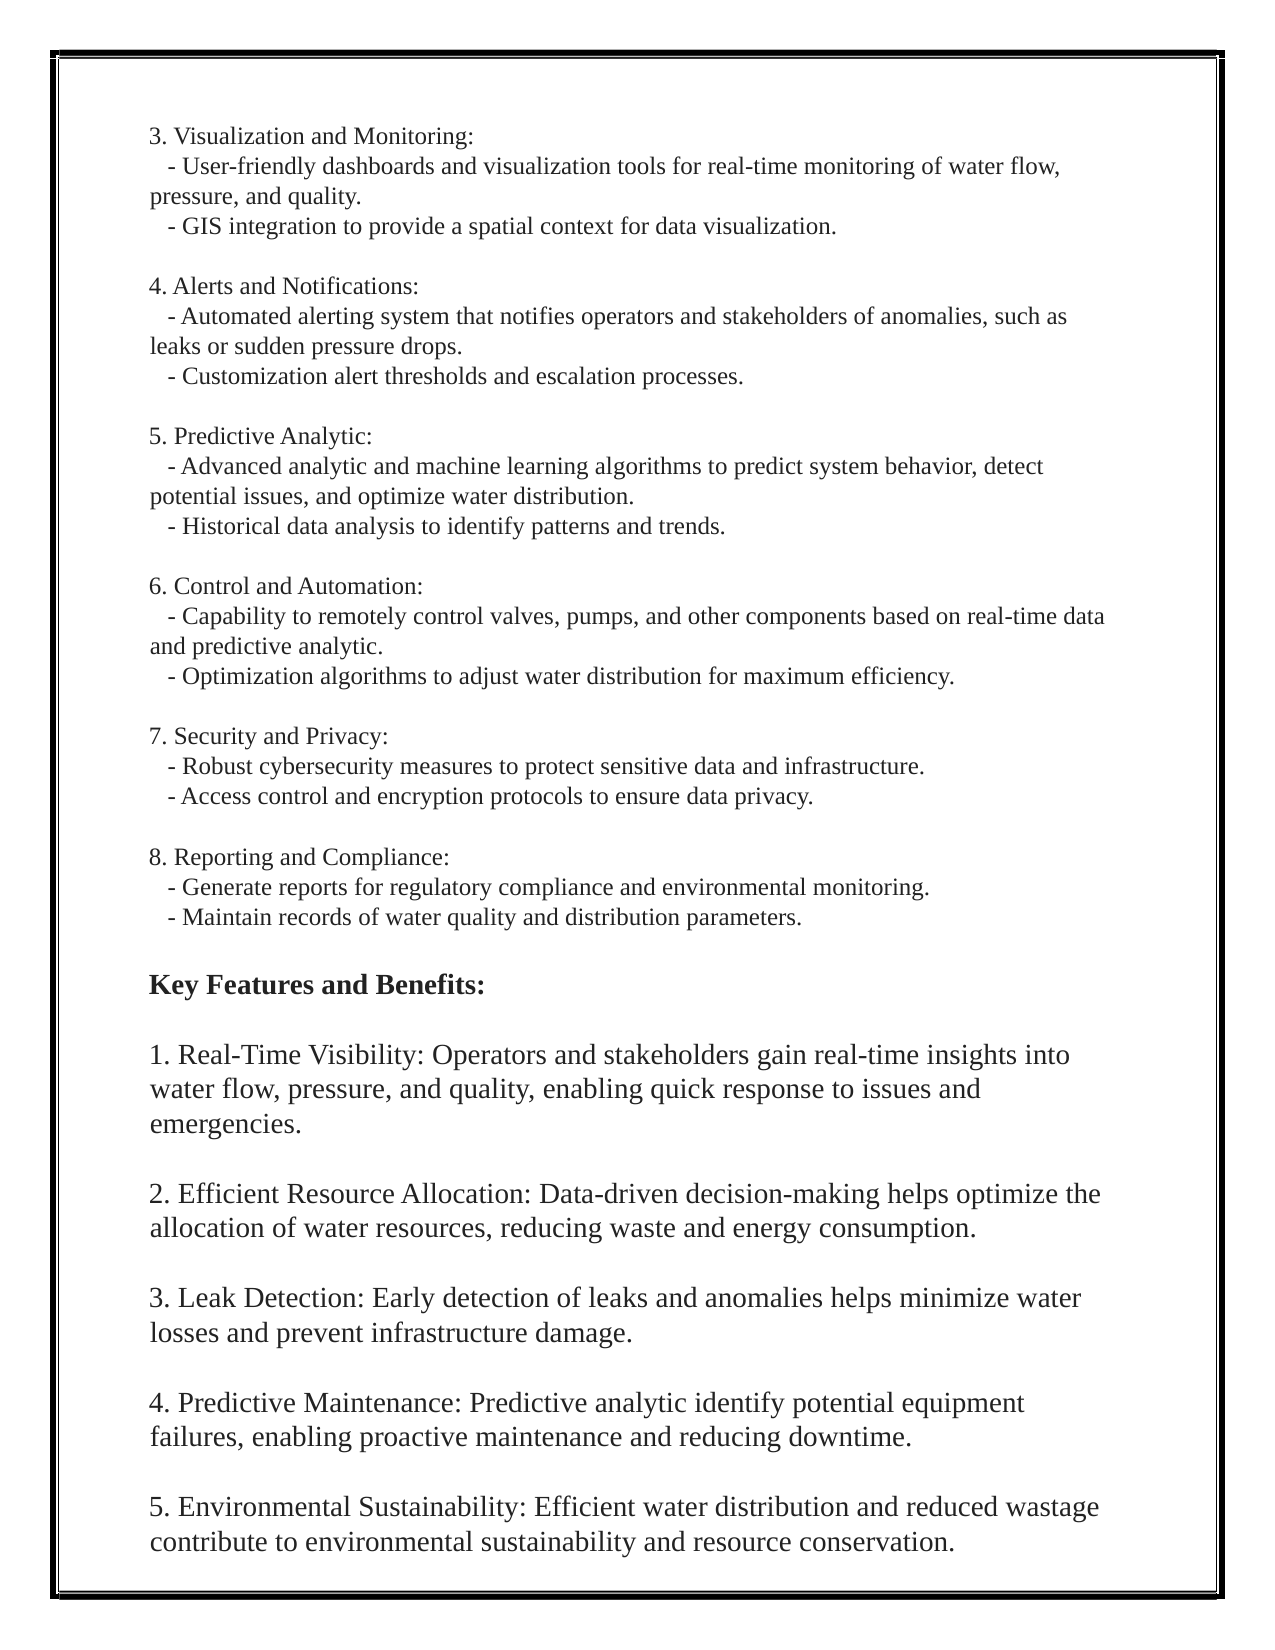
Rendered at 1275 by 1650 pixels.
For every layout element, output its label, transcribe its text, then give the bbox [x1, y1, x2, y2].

text 1. Real-Time Visibility: Operators and stakeholders gain real-time insights into water flow, pressure, and quality, enabling quick response to issues and emergencies. [148, 1037, 1125, 1139]
text 3. Visualization and Monitoring: [148, 121, 1125, 150]
text - Robust cybersecurity measures to protect sensitive data and infrastructure. [148, 751, 1125, 780]
text 4. Alerts and Notifications: [148, 271, 1125, 300]
text 7. Security and Privacy: [148, 721, 1125, 750]
text 5. Environmental Sustainability: Efficient water distribution and reduced wastage contribute to environmental sustainability and resource conservation. [148, 1489, 1125, 1557]
text - GIS integration to provide a spatial context for data visualization. [148, 211, 1125, 240]
picture [58, 49, 1217, 59]
text 3. Leak Detection: Early detection of leaks and anomalies helps minimize water losses and prevent infrastructure damage. [148, 1280, 1125, 1348]
text - Capability to remotely control valves, pumps, and other components based on real-time data and predictive analytic. [148, 601, 1125, 659]
text - Automated alerting system that notifies operators and stakeholders of anomalies, such as leaks or sudden pressure drops. [148, 301, 1125, 359]
text - Advanced analytic and machine learning algorithms to predict system behavior, detect potential issues, and optimize water distribution. [148, 451, 1125, 509]
text 2. Efficient Resource Allocation: Data-driven decision-making helps optimize the allocation of water resources, reducing waste and energy consumption. [148, 1176, 1125, 1244]
text - Access control and encryption protocols to ensure data privacy. [148, 781, 1125, 810]
text 6. Control and Automation: [148, 571, 1125, 600]
text - Historical data analysis to identify patterns and trends. [148, 511, 1125, 540]
text 8. Reporting and Compliance: [148, 842, 1125, 870]
text - Generate reports for regulatory compliance and environmental monitoring. [148, 872, 1125, 900]
picture [58, 1590, 1217, 1600]
text 4. Predictive Maintenance: Predictive analytic identify potential equipment failures, enabling proactive maintenance and reducing downtime. [148, 1385, 1125, 1453]
text - Optimization algorithms to adjust water distribution for maximum efficiency. [148, 661, 1125, 690]
text - Maintain records of water quality and distribution parameters. [148, 902, 1125, 931]
text 5. Predictive Analytic: [148, 421, 1125, 450]
text - Customization alert thresholds and escalation processes. [148, 361, 1125, 390]
text Key Features and Benefits: [148, 967, 1125, 1000]
text - User-friendly dashboards and visualization tools for real-time monitoring of water flow, pressure, and quality. [148, 151, 1125, 209]
